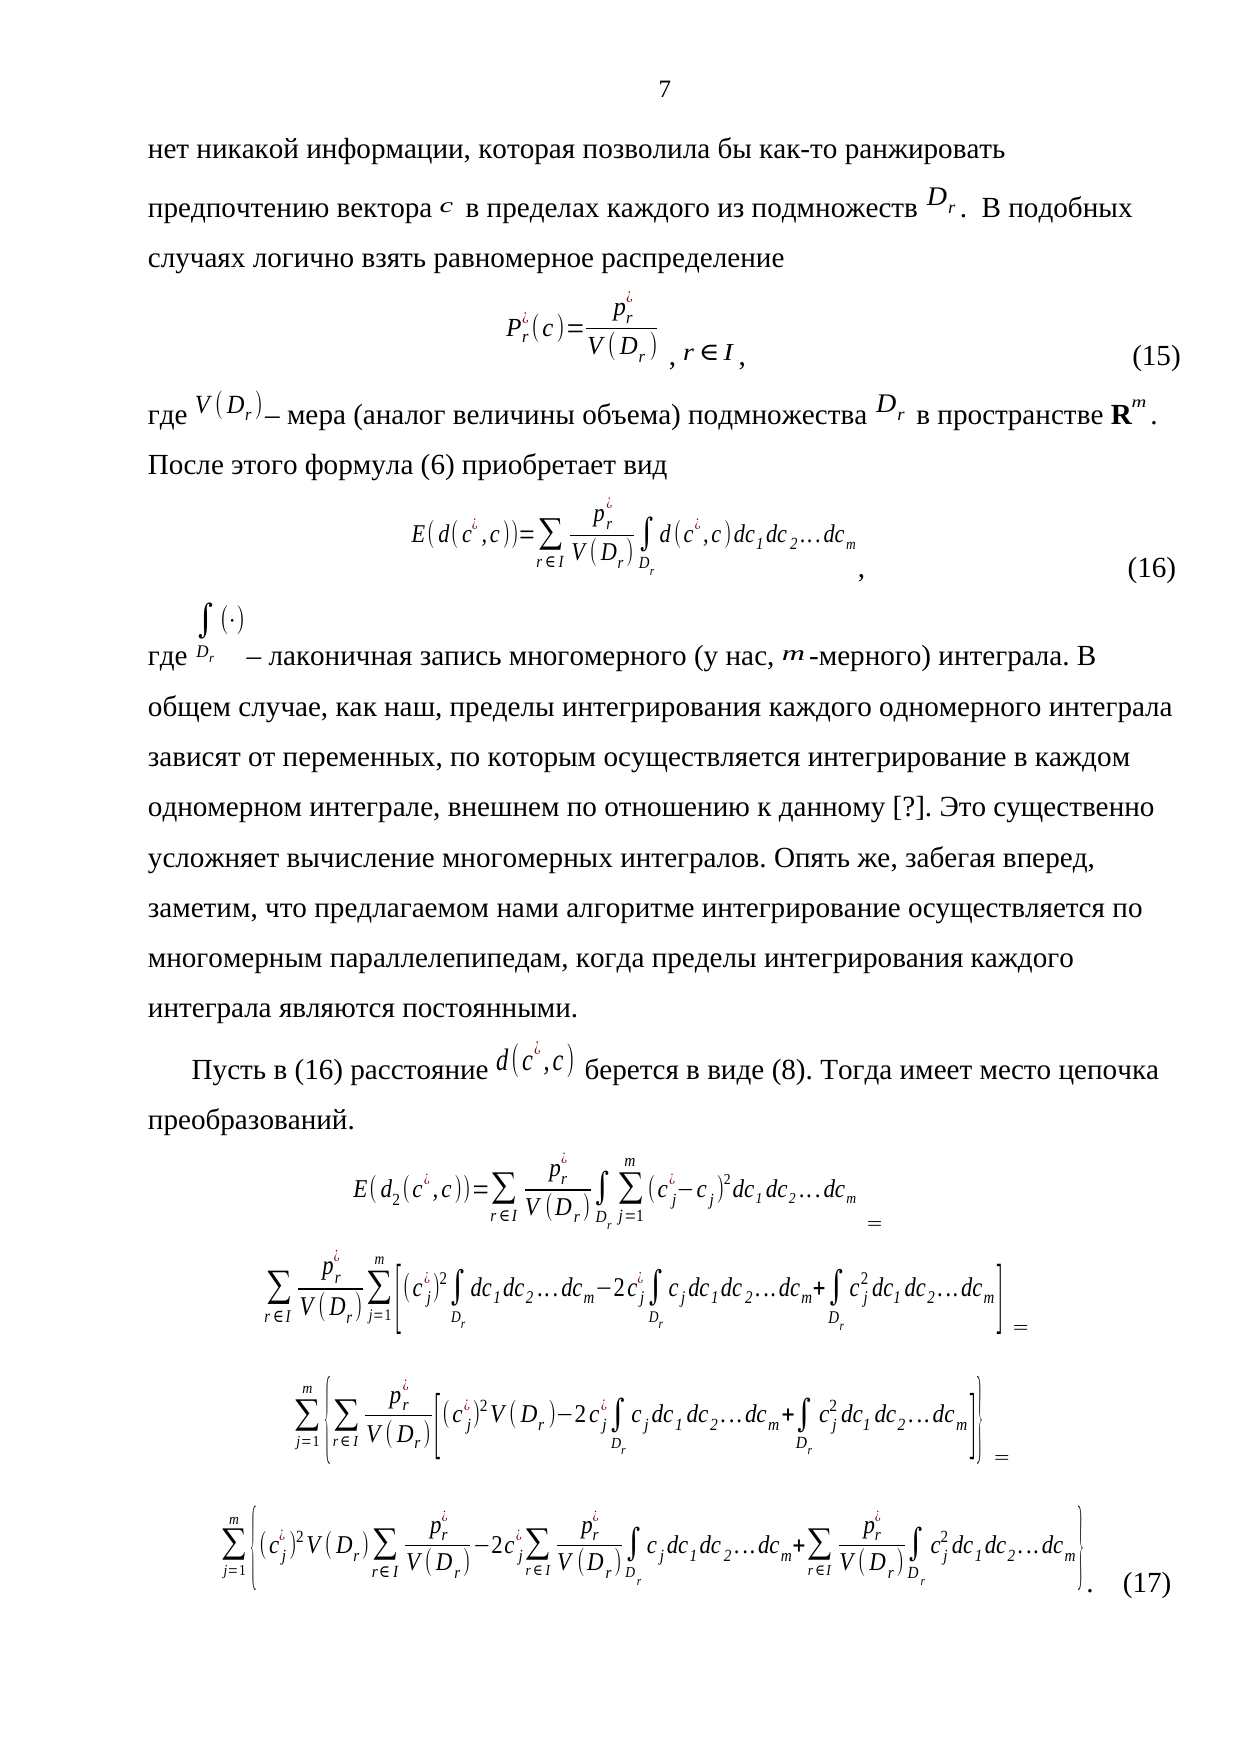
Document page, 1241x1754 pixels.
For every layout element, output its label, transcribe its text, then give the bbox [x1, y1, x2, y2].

text где – лаконичная запись многомерного (у нас, -мерного) интеграла. В общем случае, как наш, пределы интегрирования каждого одномерного интеграла зависят от переменных, по которым осуществляется интегрирование в каждом одномерном интеграле, внешнем по отношению к данному [?]. Это существенно усложняет вычисление многомерных интегралов. Опять же, забегая вперед, заметим, что предлагаемом нами алгоритме интегрирование осуществляется по многомерным параллелепипедам, когда пределы интегрирования каждого интеграла являются постоянными. [148, 601, 1181, 1024]
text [148, 131, 1181, 274]
text Пусть в (16) расстояние берется в виде (8). Тогда имеет место цепочка преобразований. [148, 1041, 1181, 1136]
text , (16) [148, 498, 1181, 584]
text , , (15) [148, 291, 1181, 372]
text . (17) [148, 1505, 1181, 1599]
text где – мера (аналог величины объема) подмножества в пространстве R. После этого формула (6) приобретает вид [148, 389, 1181, 481]
